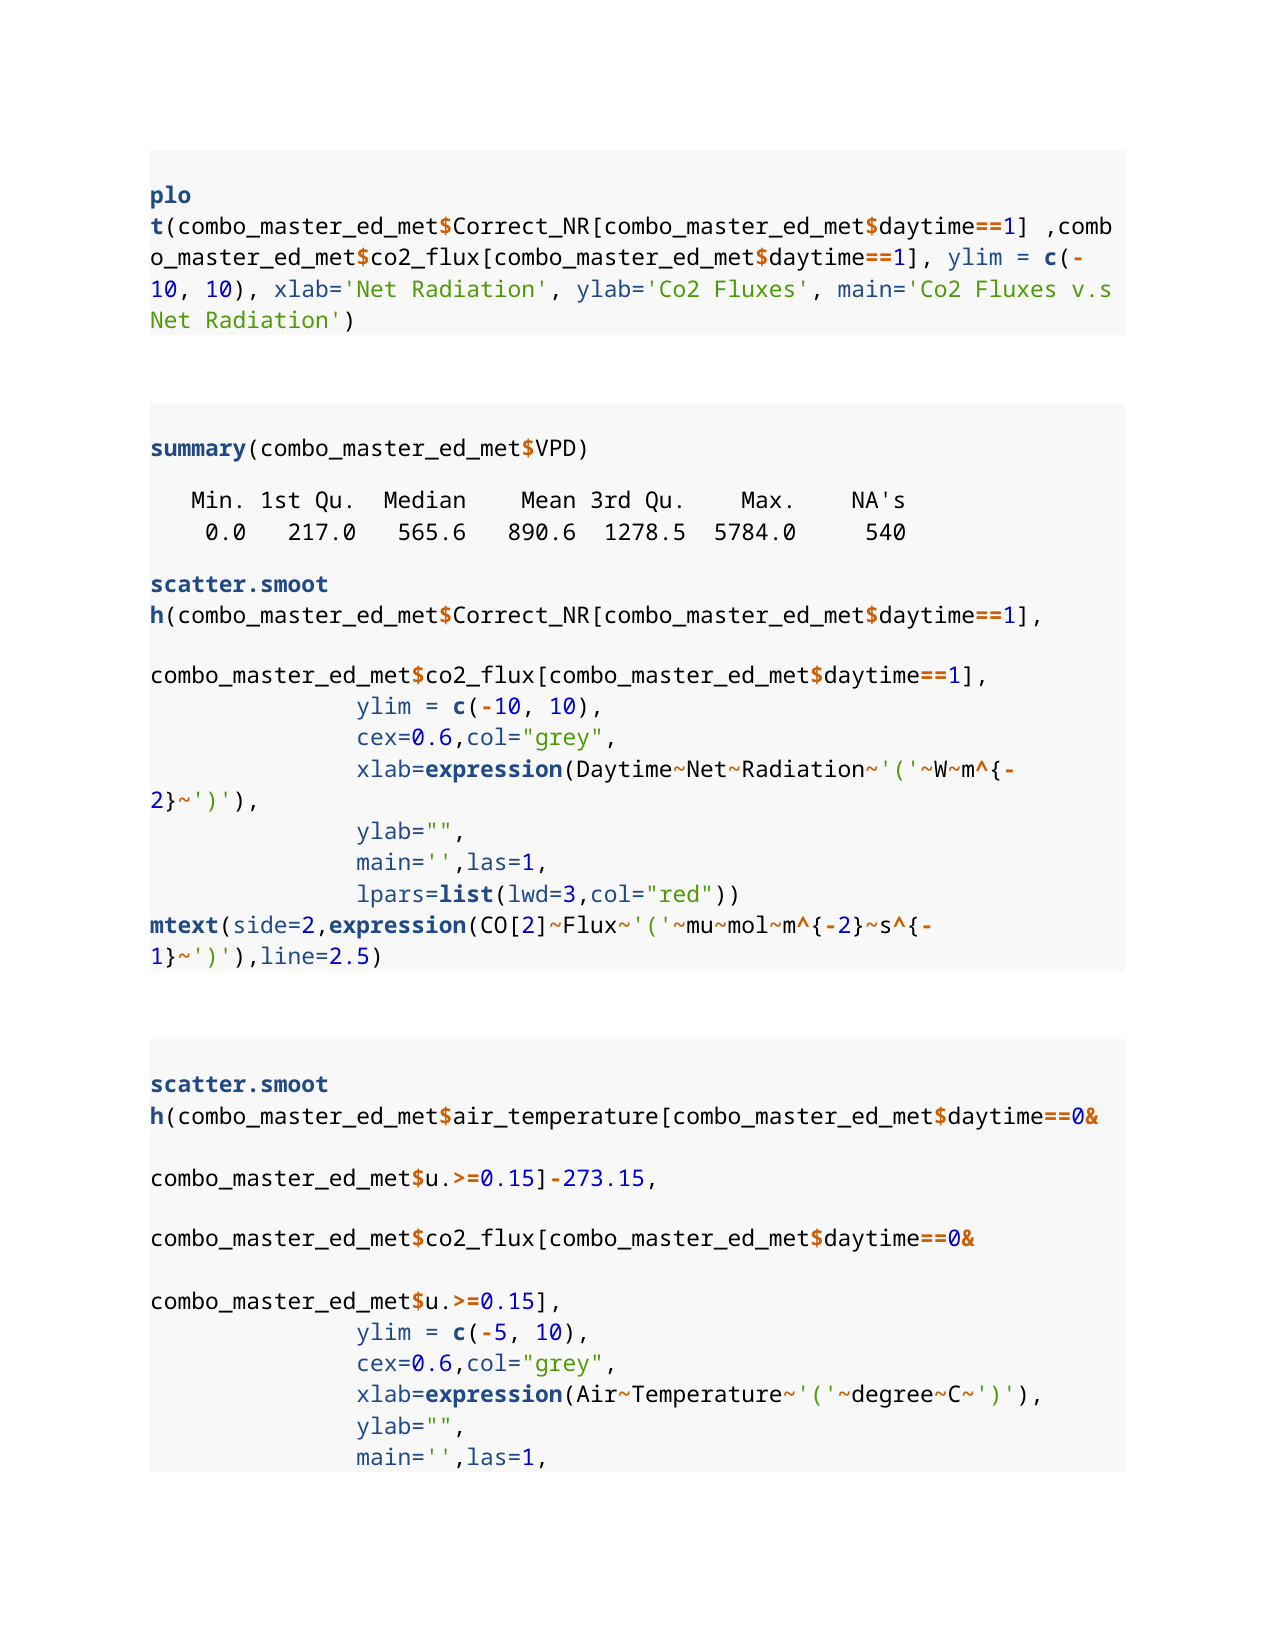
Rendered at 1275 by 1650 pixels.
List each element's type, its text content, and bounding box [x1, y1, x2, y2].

text scatter.smooth(combo_master_ed_met$Correct_NR[combo_master_ed_met$daytime==1], combo_master_ed_met$co2_flux[combo_master_ed_met$daytime==1], ylim = c(-10, 10), cex=0.6,col="grey", xlab=expression(Daytime~Net~Radiation~'('~W~m^{-2}~')'), ylab="", main='',las=1, lpars=list(lwd=3,col="red")) mtext(side=2,expression(CO[2]~Flux~'('~mu~mol~m^{-2}~s^{-1}~')'),line=2.5) [150, 567, 1125, 971]
text Min. 1st Qu. Median Mean 3rd Qu. Max. NA's 0.0 217.0 565.6 890.6 1278.5 5784.0 540 [150, 484, 1125, 547]
text summary(combo_master_ed_met$VPD) [150, 403, 1125, 463]
text plot(combo_master_ed_met$Correct_NR[combo_master_ed_met$daytime==1] ,combo_master_ed_met$co2_flux[combo_master_ed_met$daytime==1], ylim = c(-10, 10), xlab='Net Radiation', ylab='Co2 Fluxes', main='Co2 Fluxes v.s Net Radiation') [150, 150, 1125, 335]
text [150, 1039, 1125, 1472]
